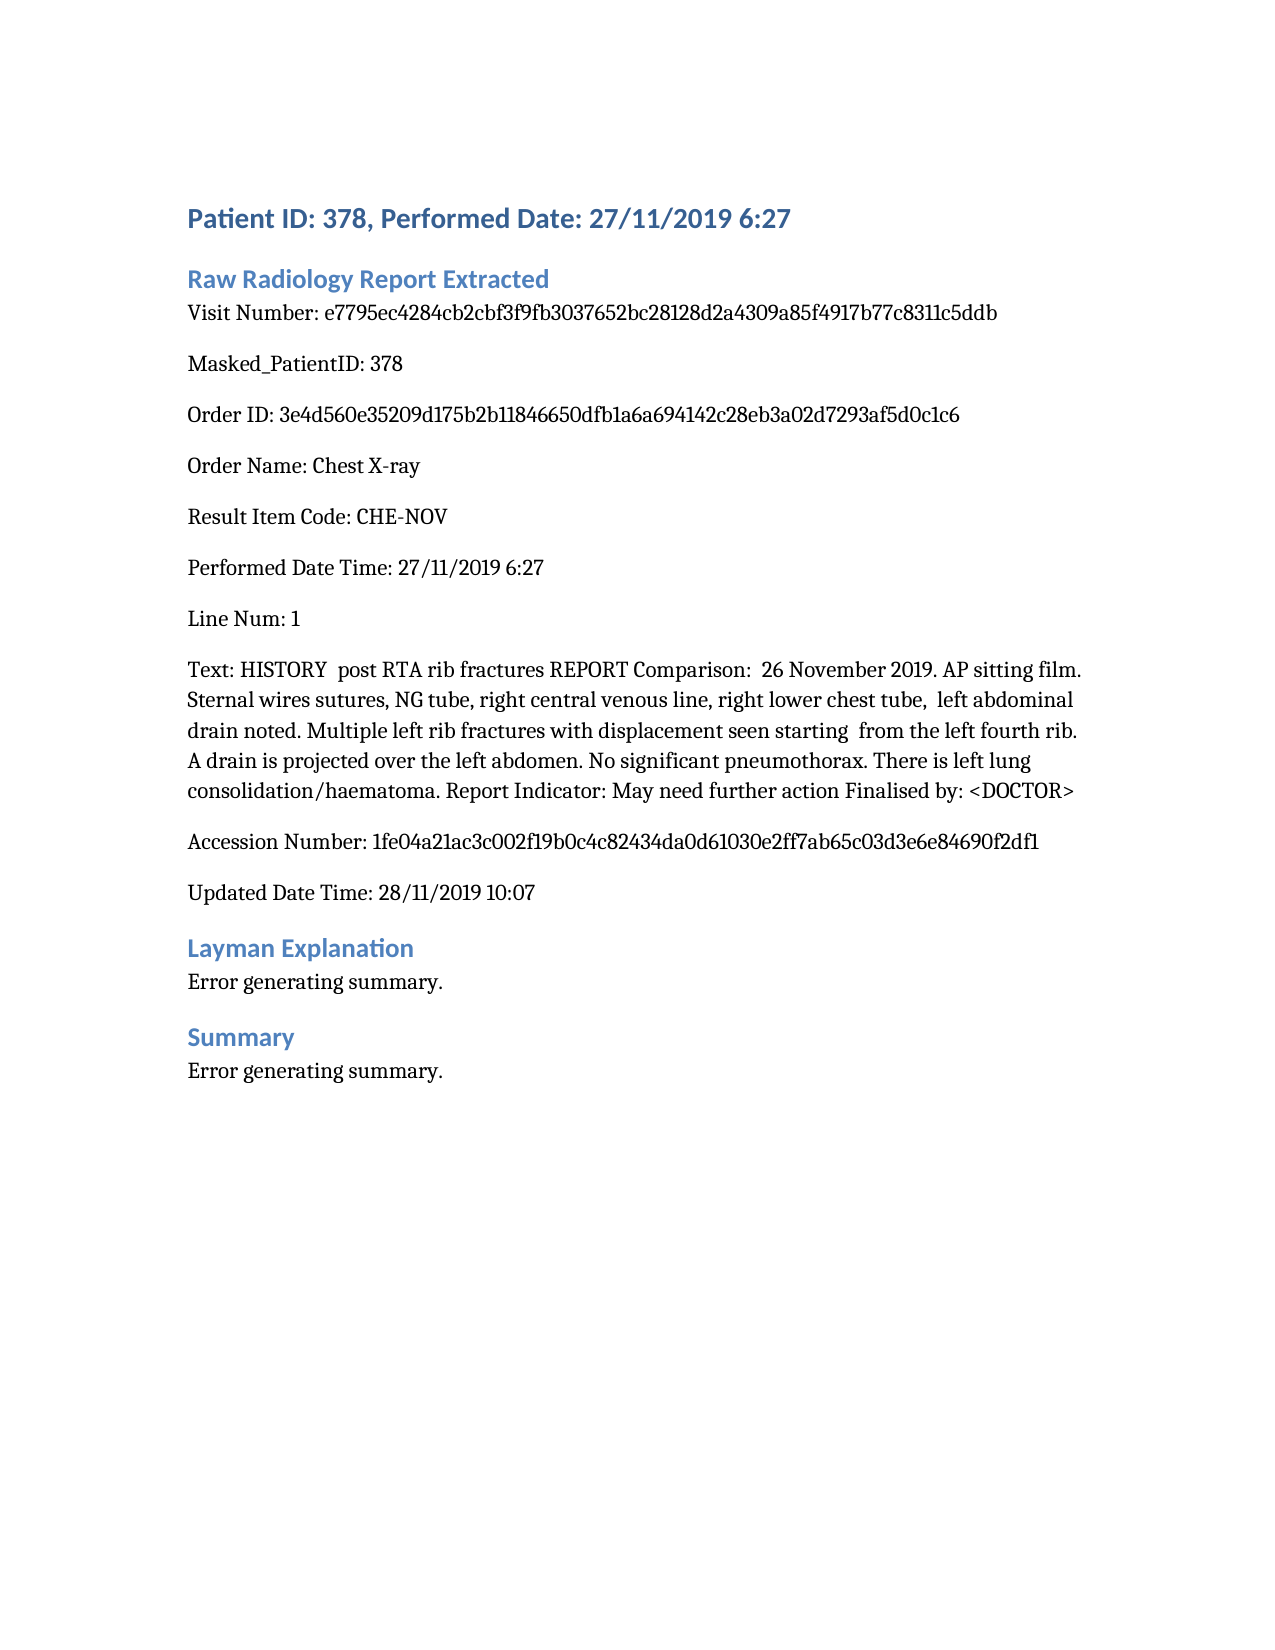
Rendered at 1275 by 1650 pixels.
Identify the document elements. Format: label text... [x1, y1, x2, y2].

subtitle Layman Explanation [187, 931, 1087, 964]
text Line Num: 1 [187, 606, 1087, 632]
text Accession Number: 1fe04a21ac3c002f19b0c4c82434da0d61030e2ff7ab65c03d3e6e84690f2df1 [187, 829, 1087, 855]
subtitle Summary [187, 1020, 1087, 1053]
text Error generating summary. [187, 969, 1087, 995]
text Order ID: 3e4d560e35209d175b2b11846650dfb1a6a694142c28eb3a02d7293af5d0c1c6 [187, 402, 1087, 428]
text Error generating summary. [187, 1058, 1087, 1084]
text Visit Number: e7795ec4284cb2cbf3f9fb3037652bc28128d2a4309a85f4917b77c8311c5ddb [187, 300, 1087, 326]
text Result Item Code: CHE-NOV [187, 504, 1087, 530]
subtitle Patient ID: 378, Performed Date: 27/11/2019 6:27 [187, 200, 1087, 236]
text Updated Date Time: 28/11/2019 10:07 [187, 880, 1087, 906]
text Performed Date Time: 27/11/2019 6:27 [187, 555, 1087, 581]
subtitle Raw Radiology Report Extracted [187, 262, 1087, 295]
text Text: HISTORY post RTA rib fractures REPORT Comparison: 26 November 2019. AP sitting film. Sternal wires sutures, NG tube, right central venous line, right lower chest tube, left abdominal drain noted. Multiple left rib fractures with displacement seen starting from the left fourth rib. A drain is projected over the left abdomen. No significant pneumothorax. There is left lung consolidation/haematoma. Report Indicator: May need further action Finalised by: <DOCTOR> [187, 657, 1087, 804]
text Order Name: Chest X-ray [187, 453, 1087, 479]
text Masked_PatientID: 378 [187, 351, 1087, 377]
